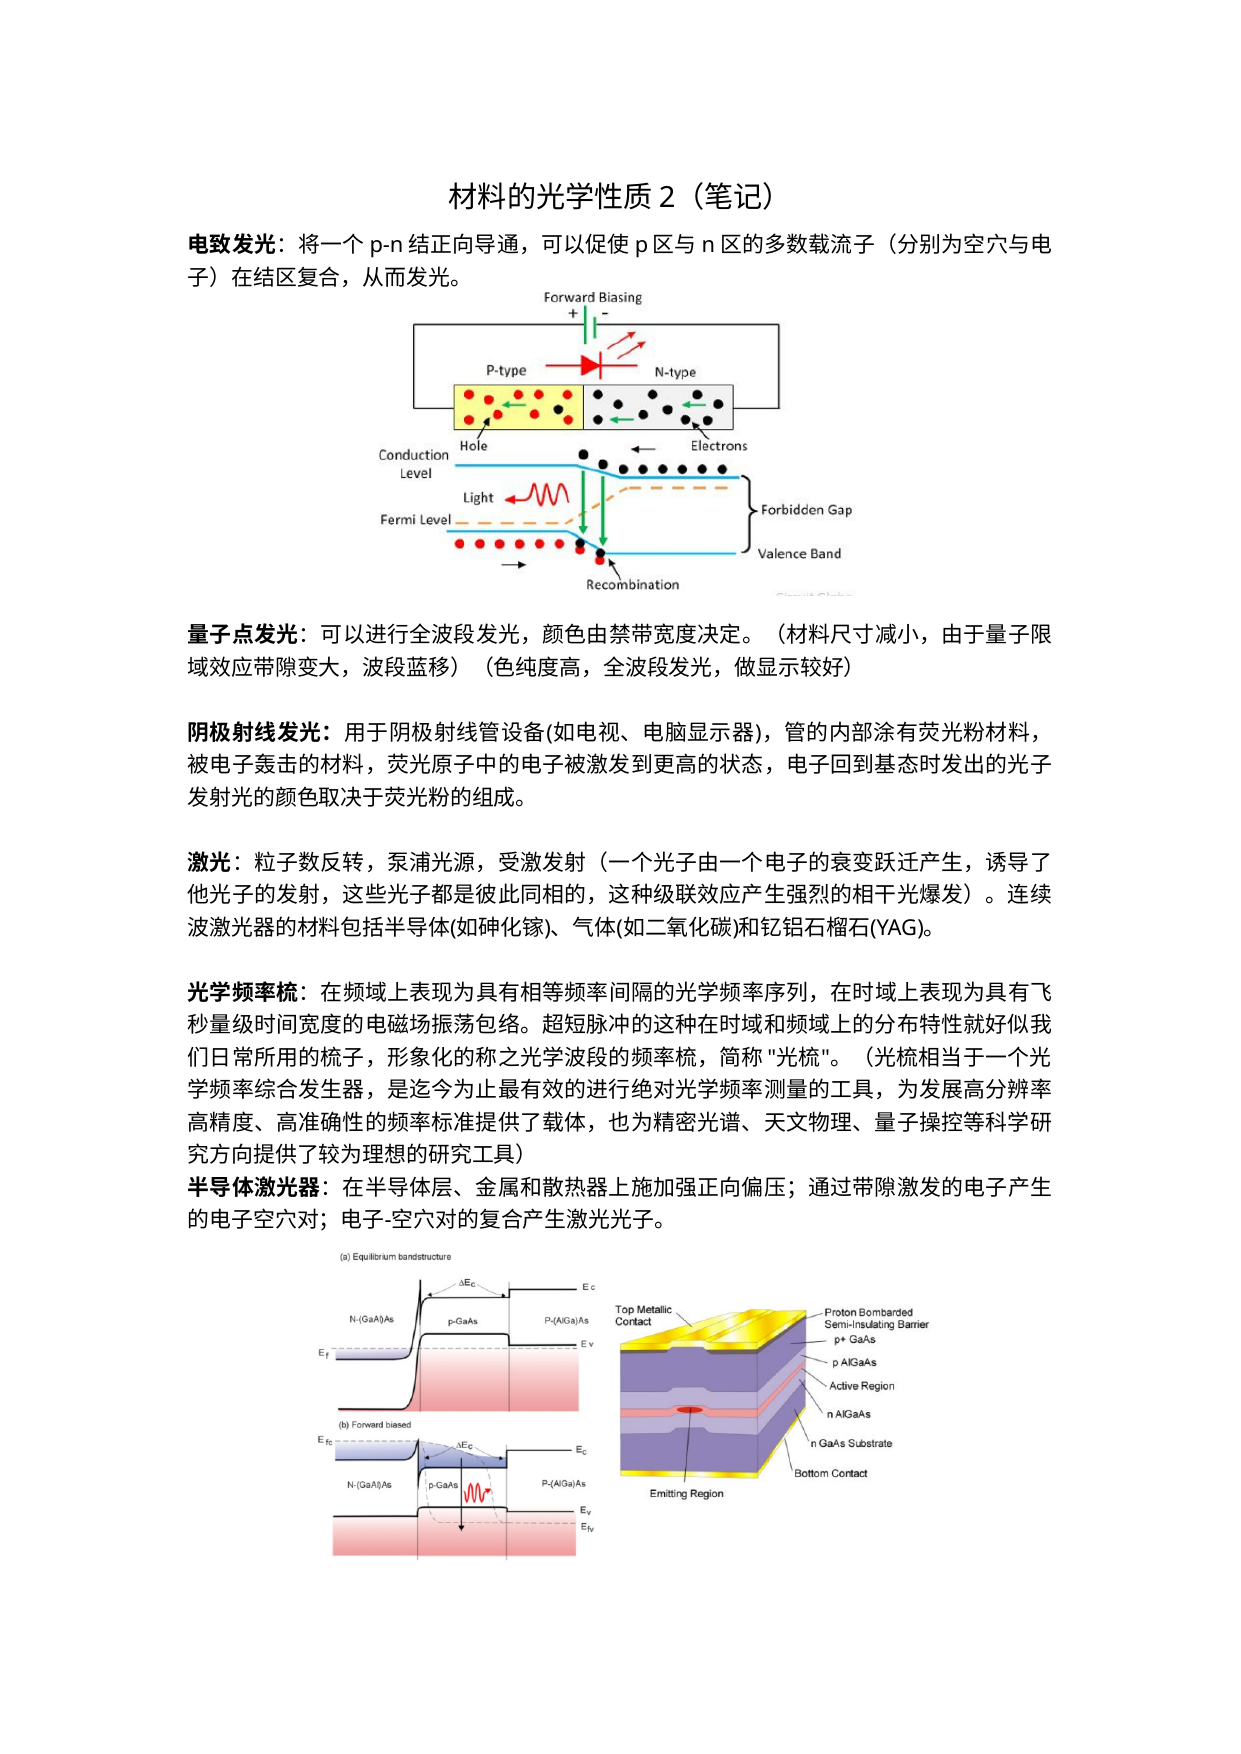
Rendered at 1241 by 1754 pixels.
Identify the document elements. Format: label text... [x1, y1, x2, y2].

text 激光：粒子数反转，泵浦光源，受激发射（一个光子由一个电子的衰变跃迁产生，诱导了他光子的发射，这些光子都是彼此同相的，这种级联效应产生强烈的相干光爆发）。连续波激光器的材料包括半导体(如砷化镓)、气体(如二氧化碳)和钇铝石榴石(YAG)。 [187, 844, 1053, 942]
text 电致发光：将一个p-n结正向导通，可以促使p区与n区的多数载流子（分别为空穴与电子）在结区复合，从而发光。 [187, 227, 1053, 292]
text 阴极射线发光：用于阴极射线管设备(如电视、电脑显示器)，管的内部涂有荧光粉材料，被电子轰击的材料，荧光原子中的电子被激发到更高的状态，电子回到基态时发出的光子，发射光的颜色取决于荧光粉的组成。 [187, 714, 1053, 812]
picture [370, 292, 870, 596]
text 光学频率梳：在频域上表现为具有相等频率间隔的光学频率序列，在时域上表现为具有飞秒量级时间宽度的电磁场振荡包络。超短脉冲的这种在时域和频域上的分布特性就好似我们日常所用的梳子，形象化的称之光学波段的频率梳，简称"光梳"。（光梳相当于一个光学频率综合发生器，是迄今为止最有效的进行绝对光学频率测量的工具，为发展高分辨率、高精度、高准确性的频率标准提供了载体，也为精密光谱、天文物理、量子操控等科学研究方向提供了较为理想的研究工具） [187, 974, 1053, 1169]
text 材料的光学性质2（笔记） [187, 162, 1053, 227]
text 量子点发光：可以进行全波段发光，颜色由禁带宽度决定。（材料尺寸减小，由于量子限域效应带隙变大，波段蓝移）（色纯度高，全波段发光，做显示较好） [187, 617, 1053, 682]
picture [306, 1234, 934, 1575]
text 半导体激光器：在半导体层、金属和散热器上施加强正向偏压；通过带隙激发的电子产生的电子空穴对；电子-空穴对的复合产生激光光子。 [187, 1169, 1053, 1234]
